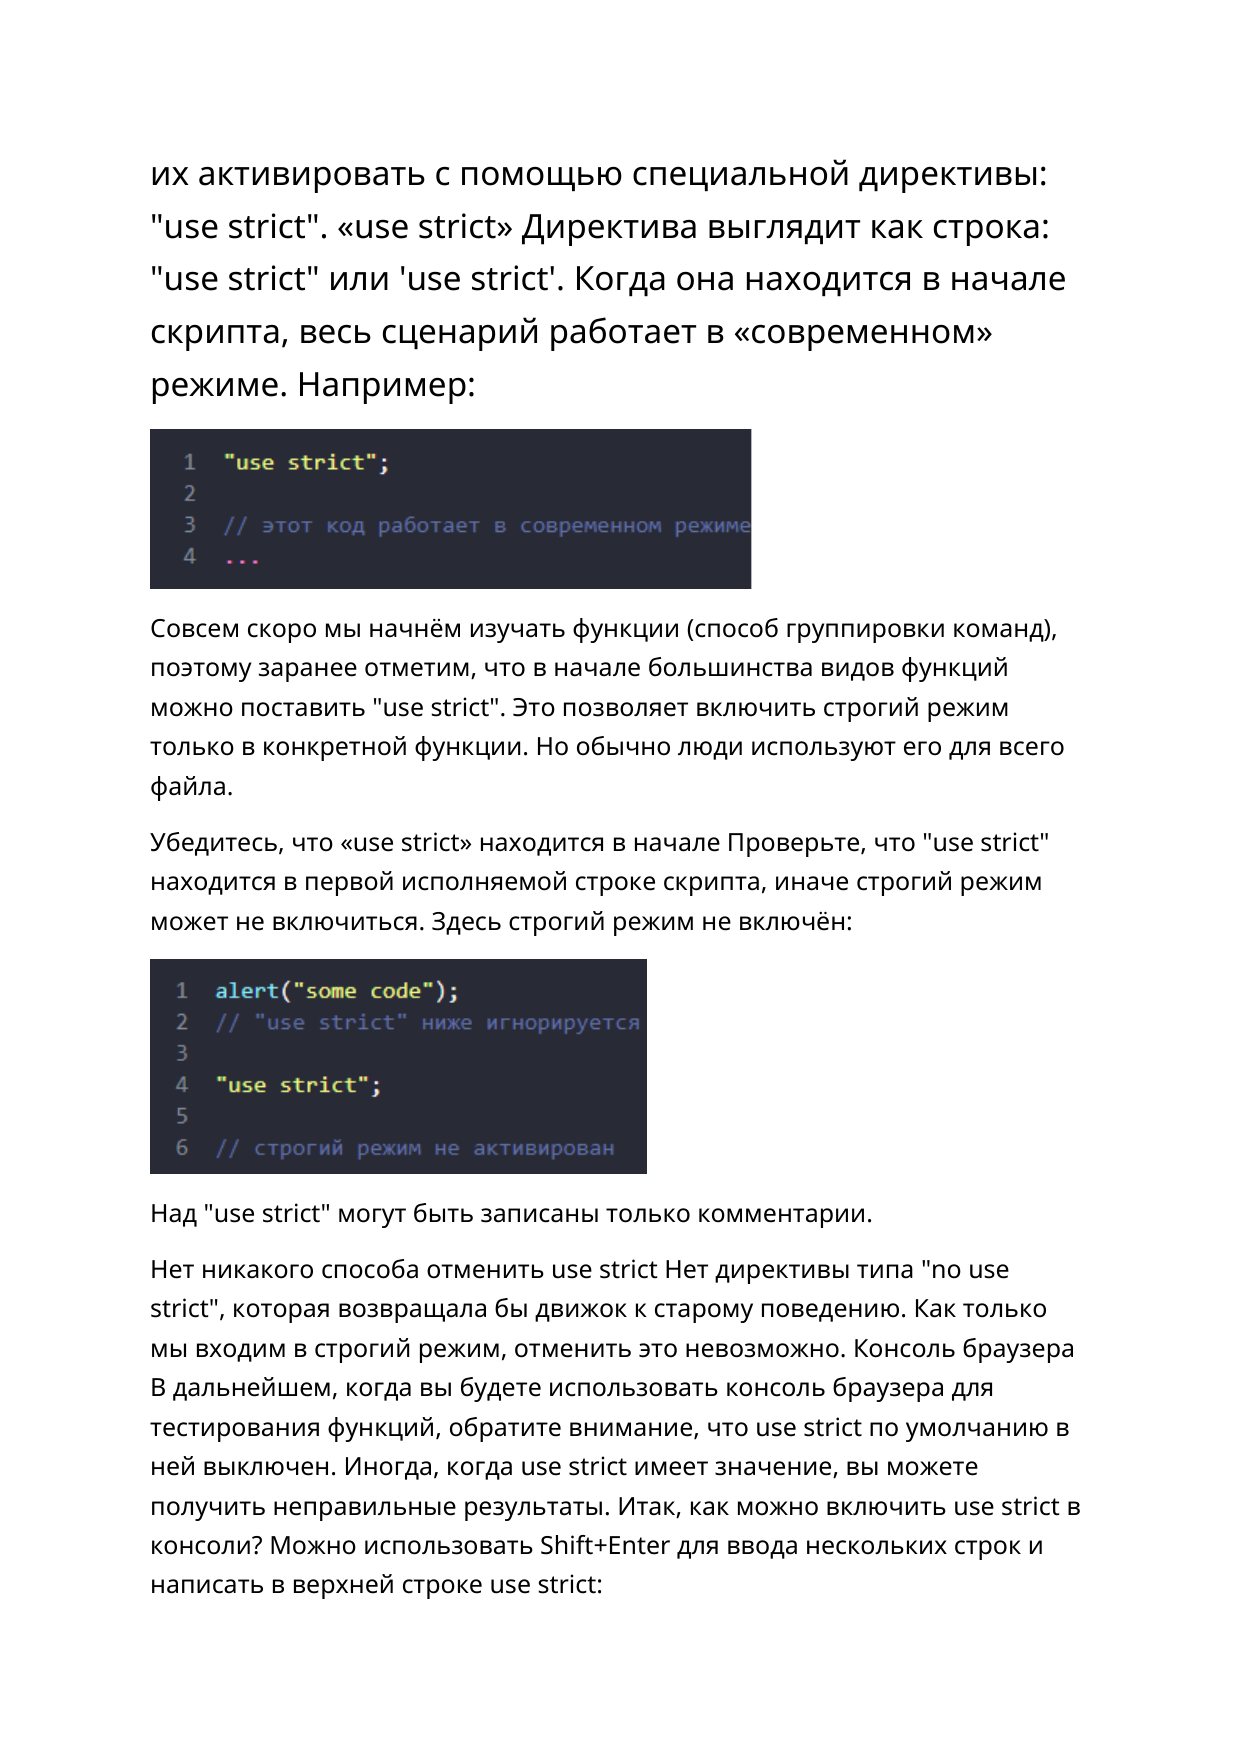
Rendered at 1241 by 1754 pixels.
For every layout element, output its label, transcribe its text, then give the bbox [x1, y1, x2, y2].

picture [150, 959, 647, 1174]
picture [150, 429, 752, 589]
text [150, 150, 1090, 406]
text Убедитесь, что «use strict» находится в начале Проверьте, что "use strict" находится в первой исполняемой строке скрипта, иначе строгий режим может не включиться. Здесь строгий режим не включён: [150, 824, 1090, 938]
text Нет никакого способа отменить use strict Нет директивы типа "no use strict", которая возвращала бы движок к старому поведению. Как только мы входим в строгий режим, отменить это невозможно. Консоль браузера В дальнейшем, когда вы будете использовать консоль браузера для тестирования функций, обратите внимание, что use strict по умолчанию в ней выключен. Иногда, когда use strict имеет значение, вы можете получить неправильные результаты. Итак, как можно включить use strict в консоли? Можно использовать Shift+Enter для ввода нескольких строк и написать в верхней строке use strict: [150, 1251, 1090, 1601]
text Совсем скоро мы начнём изучать функции (способ группировки команд), поэтому заранее отметим, что в начале большинства видов функций можно поставить "use strict". Это позволяет включить строгий режим только в конкретной функции. Но обычно люди используют его для всего файла. [150, 611, 1090, 802]
text Над "use strict" могут быть записаны только комментарии. [150, 1195, 1090, 1229]
